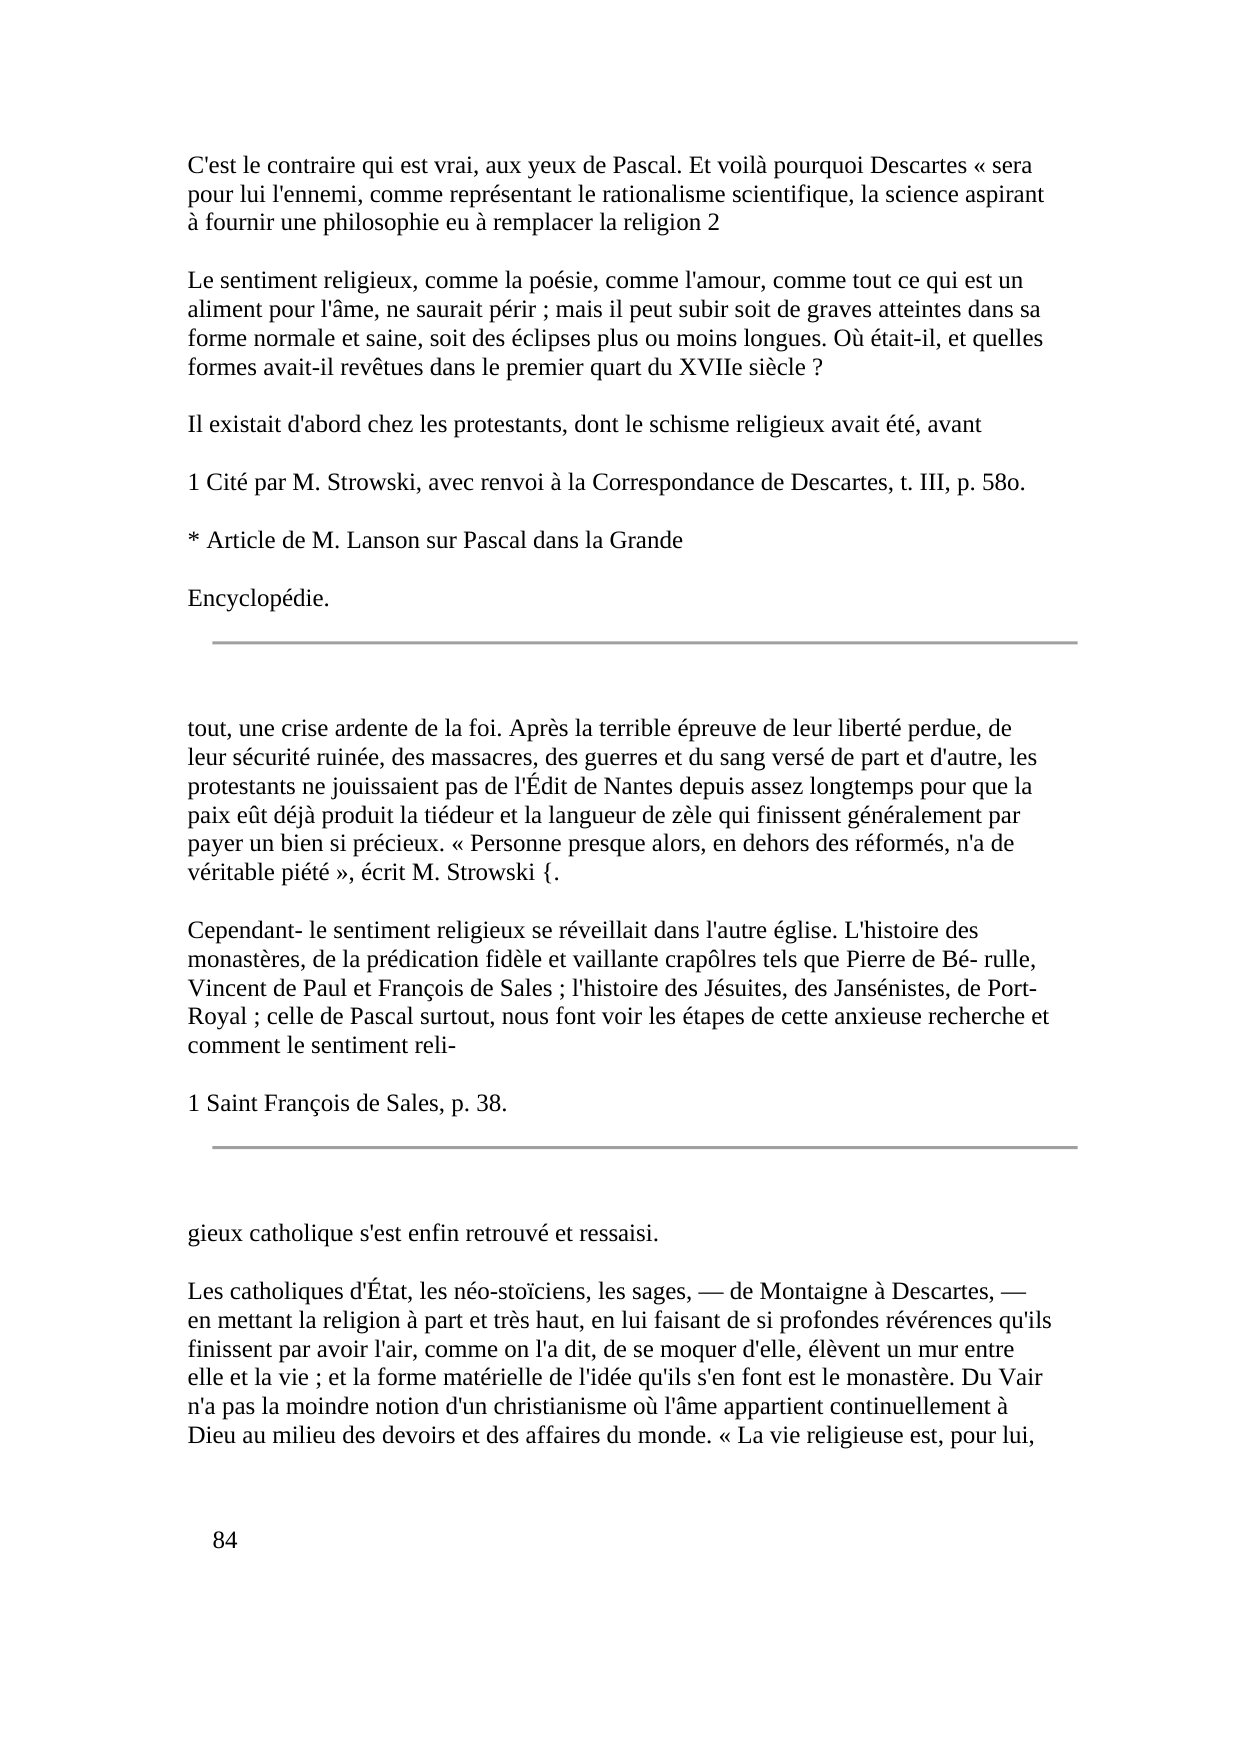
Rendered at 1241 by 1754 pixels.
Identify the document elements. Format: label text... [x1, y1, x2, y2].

text gieux catholique s'est enfin retrouvé et ressaisi. [187, 1218, 1053, 1247]
text tout, une crise ardente de la foi. Après la terrible épreuve de leur liberté perdue, de leur sécurité ruinée, des massacres, des guerres et du sang versé de part et d'autre, les protestants ne jouissaient pas de l'Édit de Nantes depuis assez longtemps pour que la paix eût déjà produit la tiédeur et la langueur de zèle qui finissent généralement par payer un bien si précieux. « Personne presque alors, en dehors des réformés, n'a de véritable piété », écrit M. Strowski {. [187, 713, 1053, 886]
text Le sentiment religieux, comme la poésie, comme l'amour, comme tout ce qui est un aliment pour l'âme, ne saurait périr ; mais il peut subir soit de graves atteintes dans sa forme normale et saine, soit des éclipses plus ou moins longues. Où était-il, et quelles formes avait-il revêtues dans le premier quart du XVIIe siècle ? [187, 265, 1053, 380]
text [187, 1276, 1053, 1449]
text Encyclopédie. [187, 583, 1053, 612]
text 1 Saint François de Sales, p. 38. [187, 1088, 1053, 1117]
text C'est le contraire qui est vrai, aux yeux de Pascal. Et voilà pourquoi Descartes « sera pour lui l'ennemi, comme représentant le rationalisme scientifique, la science aspirant à fournir une philosophie eu à remplacer la religion 2 [187, 150, 1053, 236]
text Il existait d'abord chez les protestants, dont le schisme religieux avait été, avant [187, 409, 1053, 438]
text Cependant- le sentiment religieux se réveillait dans l'autre église. L'histoire des monastères, de la prédication fidèle et vaillante crapôlres tels que Pierre de Bé- rulle, Vincent de Paul et François de Sales ; l'histoire des Jésuites, des Jansénistes, de Port-Royal ; celle de Pascal surtout, nous font voir les étapes de cette anxieuse recherche et comment le sentiment reli- [187, 915, 1053, 1059]
text * Article de M. Lanson sur Pascal dans la Grande [187, 525, 1053, 554]
text 1 Cité par M. Strowski, avec renvoi à la Correspondance de Descartes, t. III, p. 58o. [187, 467, 1053, 496]
